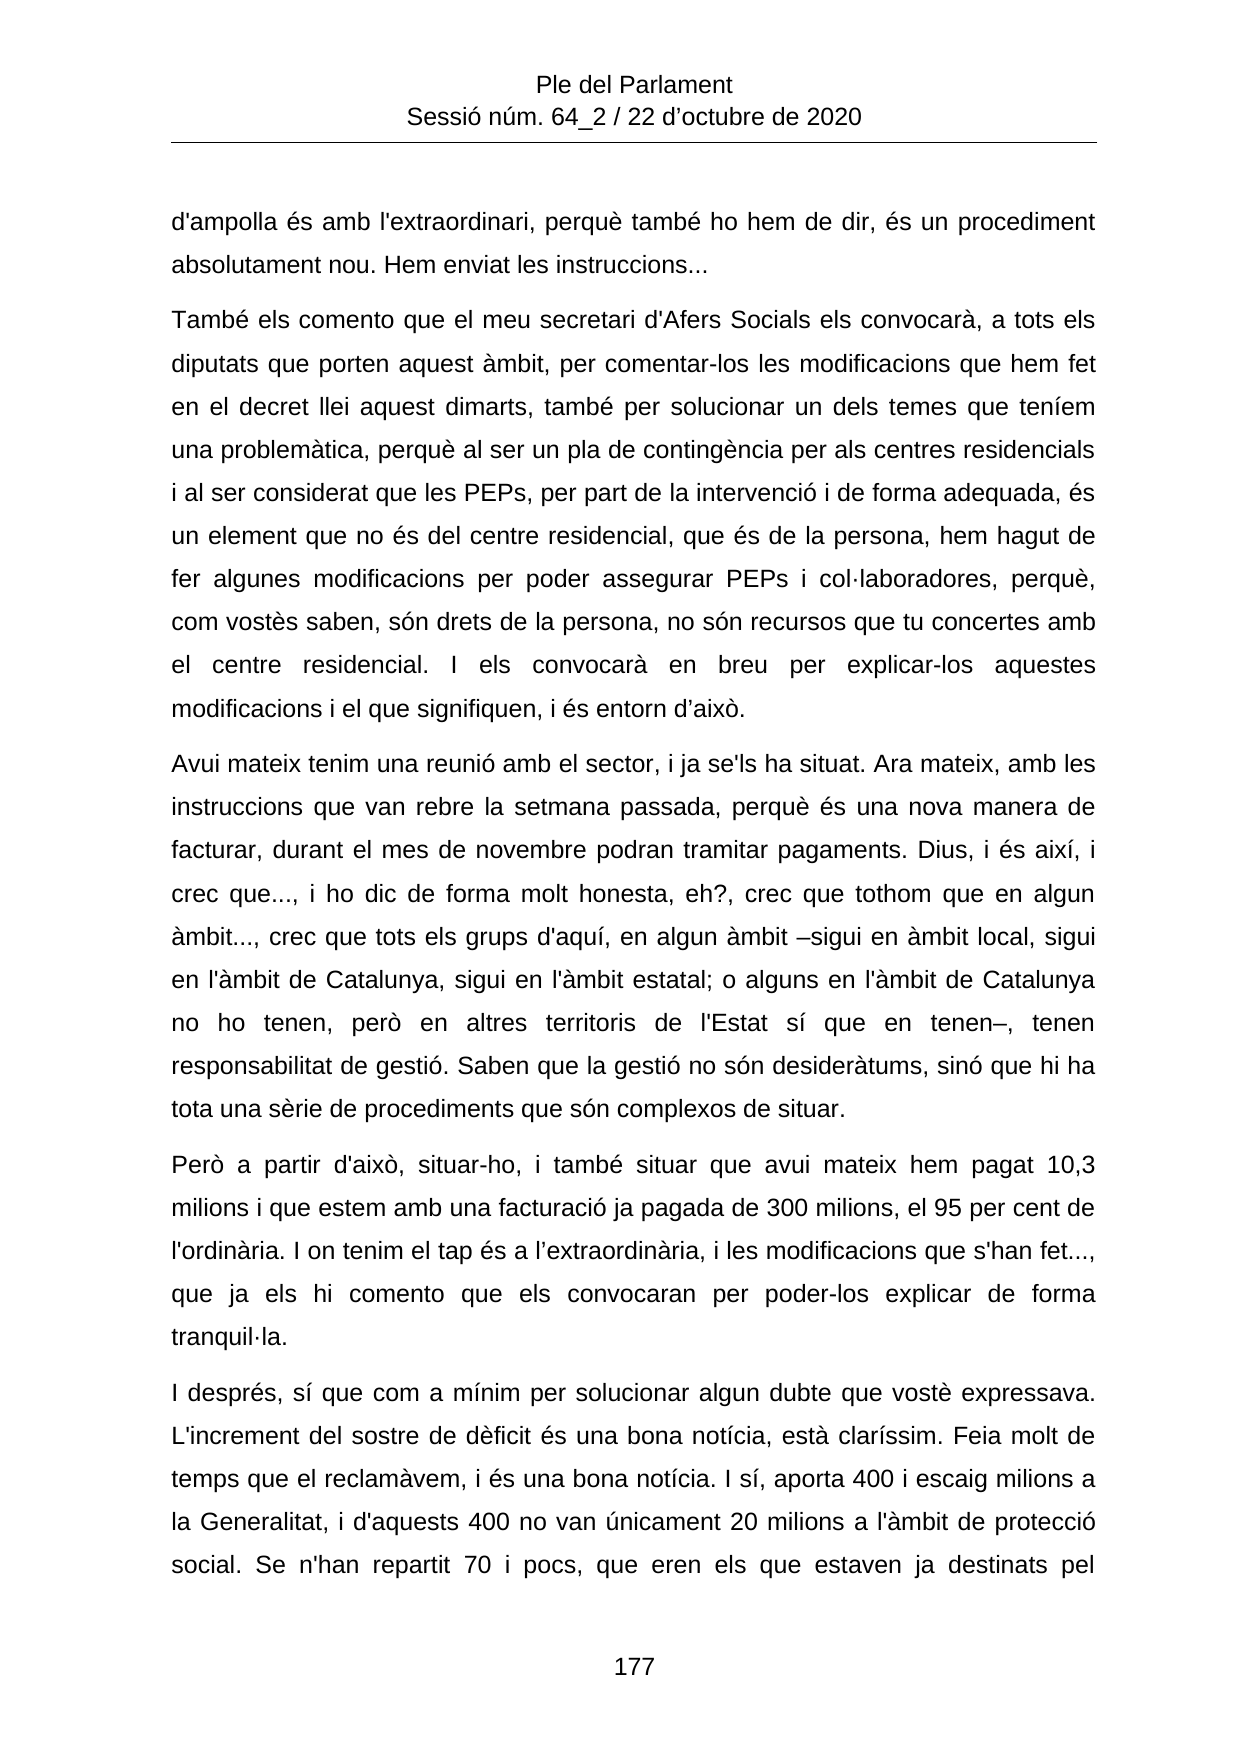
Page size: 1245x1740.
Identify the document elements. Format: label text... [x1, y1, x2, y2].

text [171, 1378, 1097, 1579]
text Avui mateix tenim una reunió amb el sector, i ja se'ls ha situat. Ara mateix, amb les instruccions que van rebre la setmana passada, perquè és una nova manera de facturar, durant el mes de novembre podran tramitar pagaments. Dius, i és així, i crec que..., i ho dic de forma molt honesta, eh?, crec que tothom que en algun àmbit..., crec que tots els grups d'aquí, en algun àmbit –sigui en àmbit local, sigui en l'àmbit de Catalunya, sigui en l'àmbit estatal; o alguns en l'àmbit de Catalunya no ho tenen, però en altres territoris de l'Estat sí que en tenen–, tenen responsabilitat de gestió. Saben que la gestió no són desideràtums, sinó que hi ha tota una sèrie de procediments que són complexos de situar. [171, 749, 1097, 1123]
text Però a partir d'això, situar-ho, i també situar que avui mateix hem pagat 10,3 milions i que estem amb una facturació ja pagada de 300 milions, el 95 per cent de l'ordinària. I on tenim el tap és a l’extraordinària, i les modificacions que s'han fet..., que ja els hi comento que els convocaran per poder-los explicar de forma tranquil·la. [171, 1150, 1097, 1351]
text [171, 207, 1097, 279]
text També els comento que el meu secretari d'Afers Socials els convocarà, a tots els diputats que porten aquest àmbit, per comentar-los les modificacions que hem fet en el decret llei aquest dimarts, també per solucionar un dels temes que teníem una problemàtica, perquè al ser un pla de contingència per als centres residencials i al ser considerat que les PEPs, per part de la intervenció i de forma adequada, és un element que no és del centre residencial, que és de la persona, hem hagut de fer algunes modificacions per poder assegurar PEPs i col·laboradores, perquè, com vostès saben, són drets de la persona, no són recursos que tu concertes amb el centre residencial. I els convocarà en breu per explicar-los aquestes modificacions i el que signifiquen, i és entorn d’això. [171, 306, 1097, 722]
